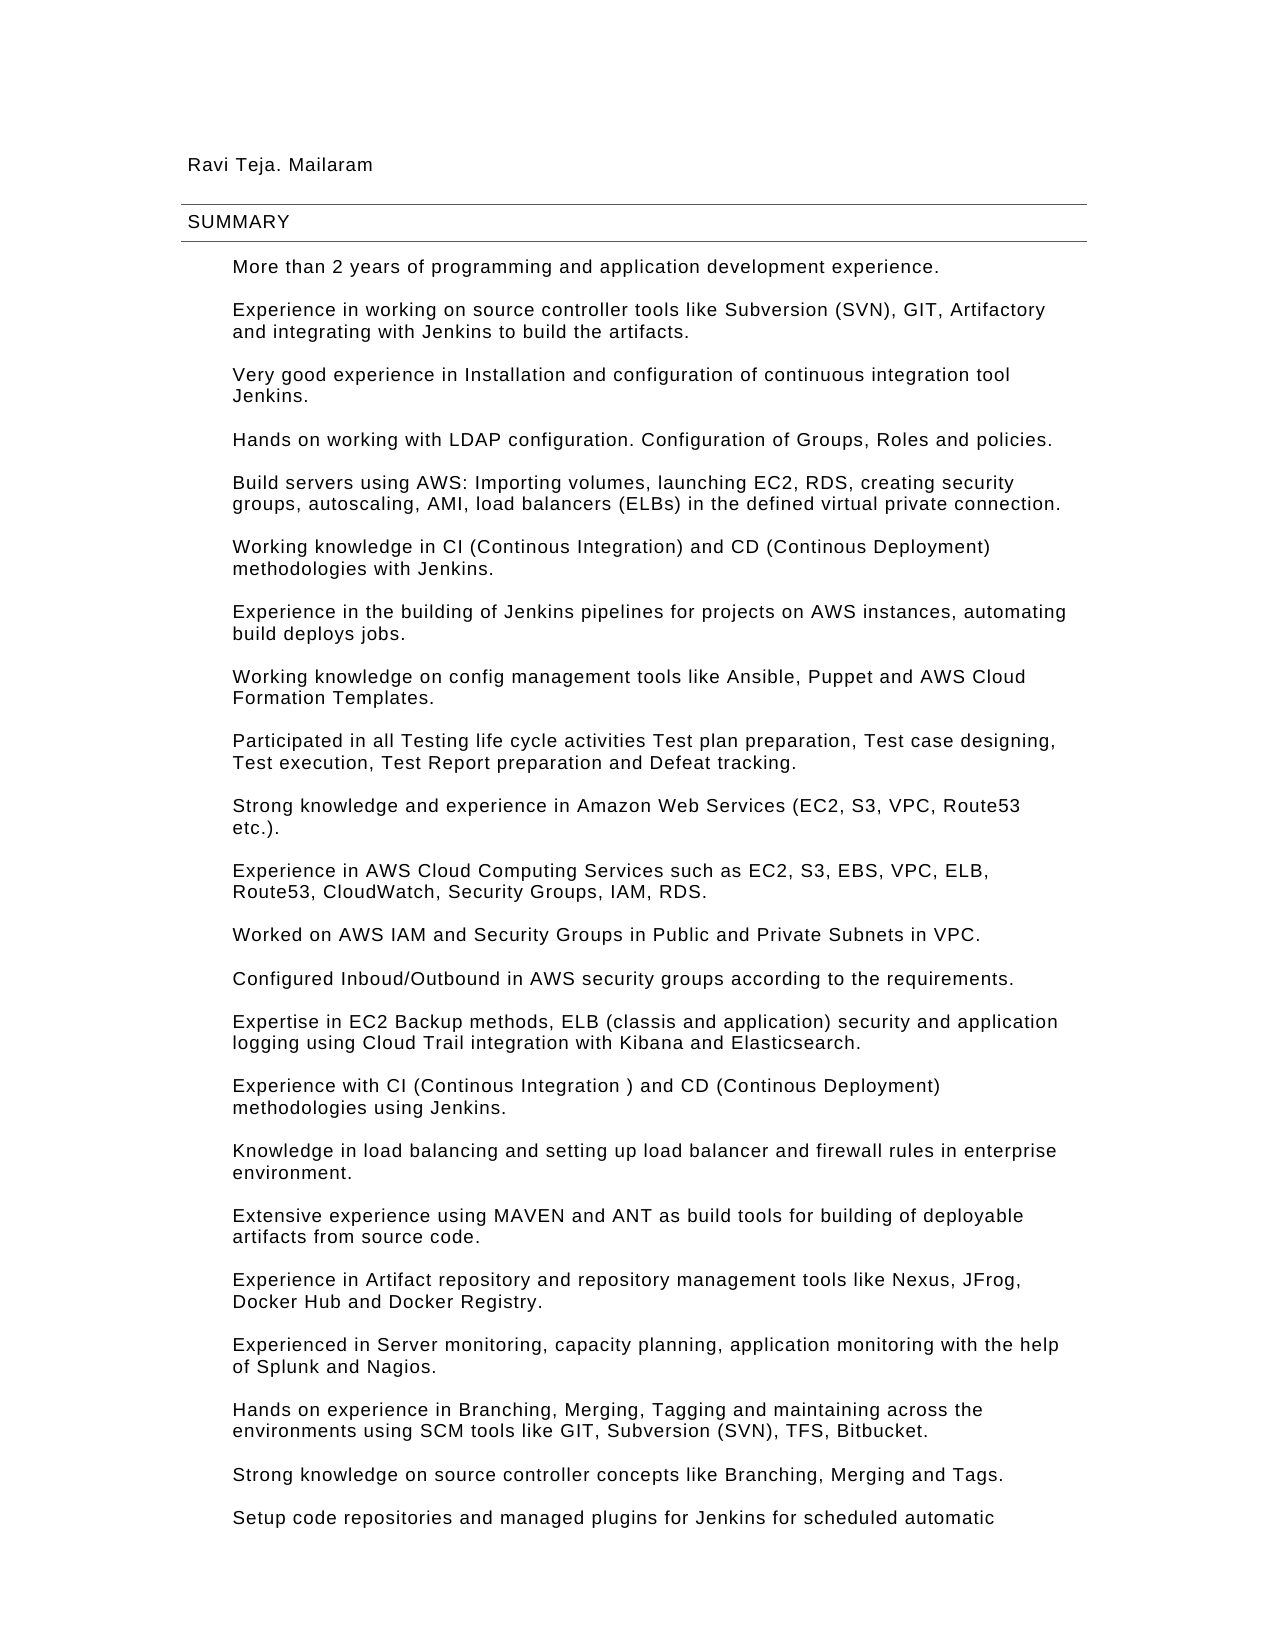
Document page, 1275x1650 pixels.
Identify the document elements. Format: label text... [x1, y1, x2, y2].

text Ravi Teja. Mailaram [187, 154, 1087, 176]
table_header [188, 252, 1087, 1528]
subtitle SUMMARY [181, 205, 1087, 241]
